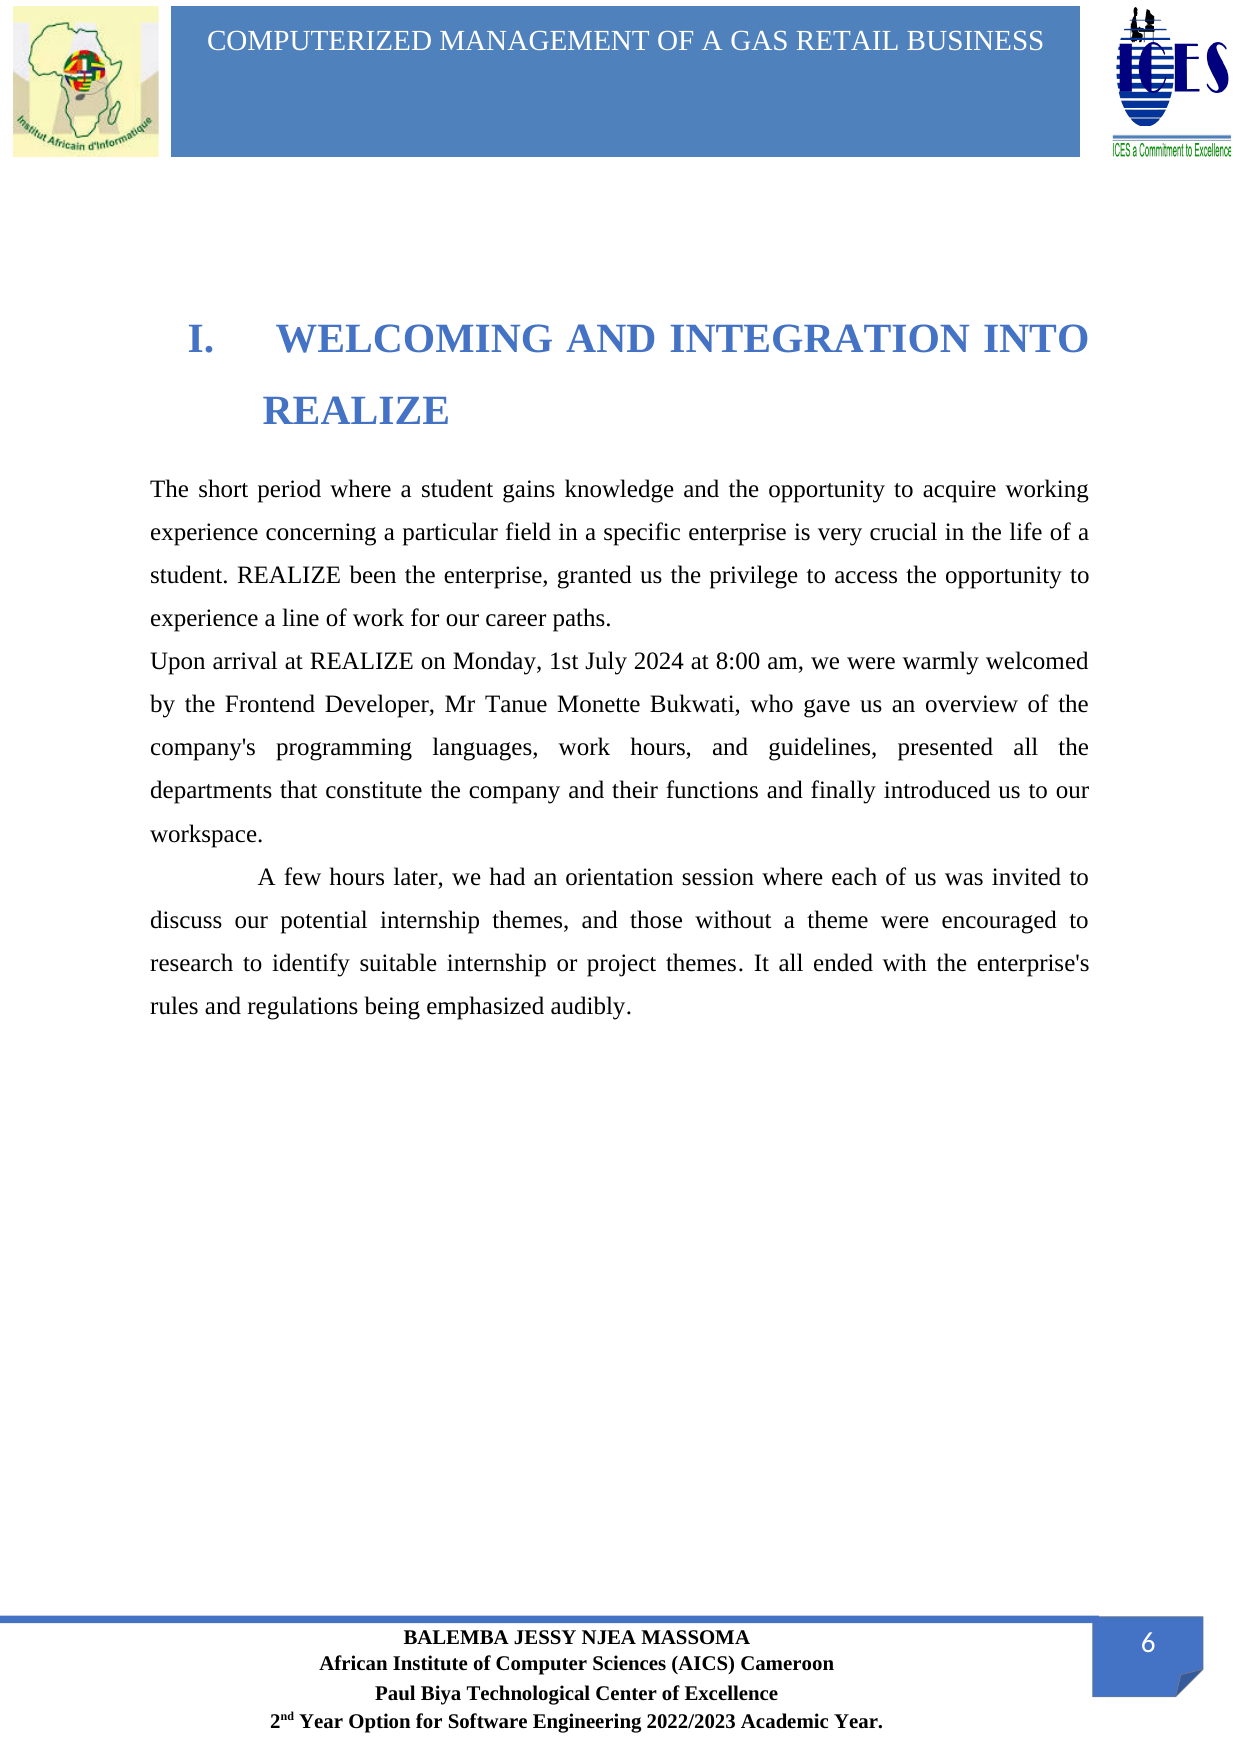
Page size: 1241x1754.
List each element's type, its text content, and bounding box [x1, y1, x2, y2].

text Upon arrival at REALIZE on Monday, 1st July 2024 at 8:00 am, we were warmly welcomed by the Frontend Developer, Mr Tanue Monette Bukwati, who gave us an overview of the company's programming languages, work hours, and guidelines, presented all the departments that constitute the company and their functions and finally introduced us to our workspace. [150, 646, 1090, 847]
text A few hours later, we had an orientation session where each of us was invited to discuss our potential internship themes, and those without a theme were encouraged to research to identify suitable internship or project themes. It all ended with the enterprise's rules and regulations being emphasized audibly. [150, 862, 1090, 1020]
text The short period where a student gains knowledge and the opportunity to acquire working experience concerning a particular field in a specific enterprise is very crucial in the life of a student. REALIZE been the enterprise, granted us the privilege to access the opportunity to experience a line of work for our career paths. [150, 474, 1090, 632]
picture [1112, 6, 1232, 157]
picture [13, 6, 159, 157]
list WELCOMING AND INTEGRATION INTO REALIZE [187, 313, 1090, 433]
